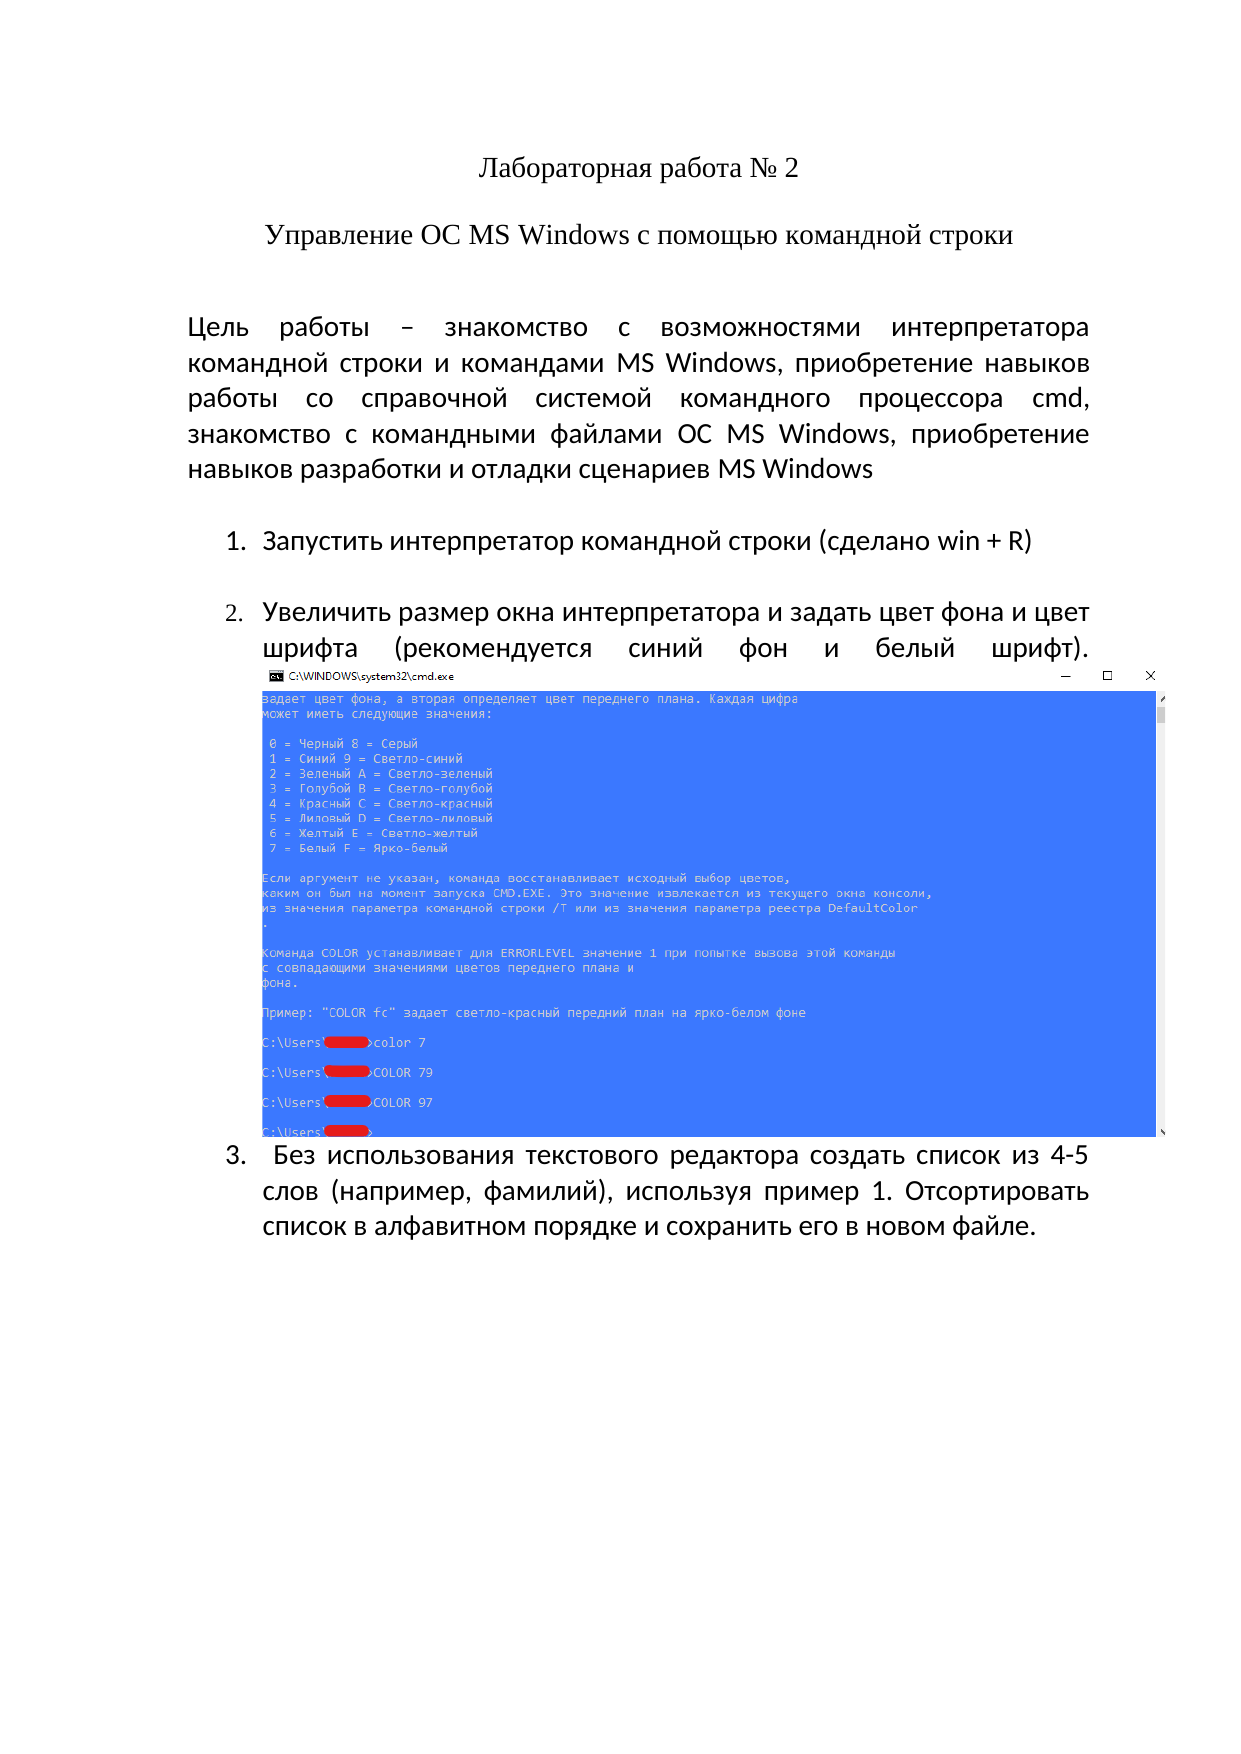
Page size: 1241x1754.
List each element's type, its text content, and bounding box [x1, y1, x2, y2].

list Запустить интерпретатор командной строки (сделано win + R) [225, 522, 1090, 557]
list Без использования текстового редактора создать список из 4-5 слов (например, фамилий), используя пример 1. Отсортировать список в алфавитном порядке и сохранить его в новом файле. [225, 1136, 1090, 1243]
picture [262, 664, 1166, 1137]
text Управление ОС MS Windows с помощью командной строки [187, 217, 1090, 251]
text Лабораторная работа № 2 [187, 150, 1090, 183]
text Цель работы – знакомство с возможностями интерпретатора командной строки и командами MS Windows, приобретение навыков работы со справочной системой командного процессора cmd, знакомство с командными файлами ОС MS Windows, приобретение навыков разработки и отладки сценариев MS Windows [187, 308, 1090, 486]
